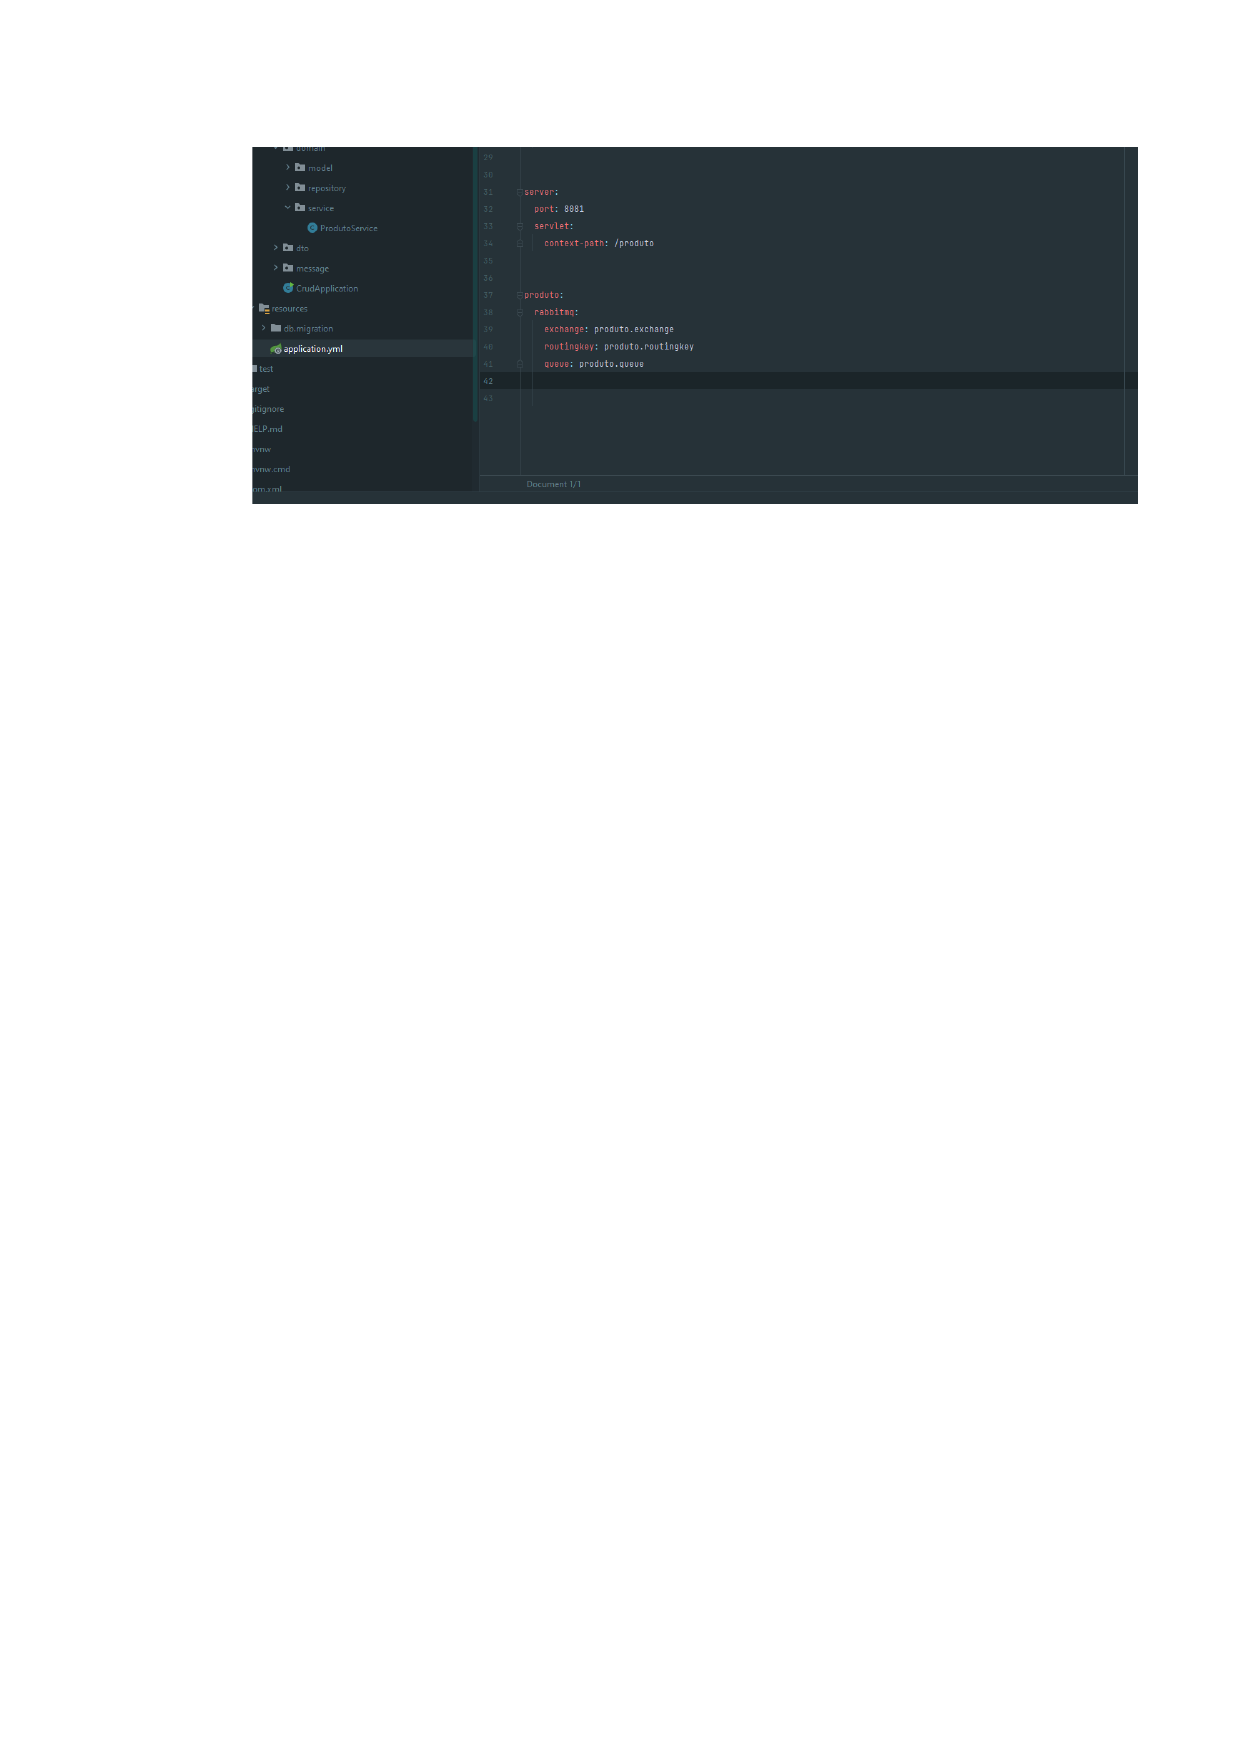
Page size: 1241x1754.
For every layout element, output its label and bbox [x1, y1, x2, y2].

picture [252, 147, 1138, 504]
